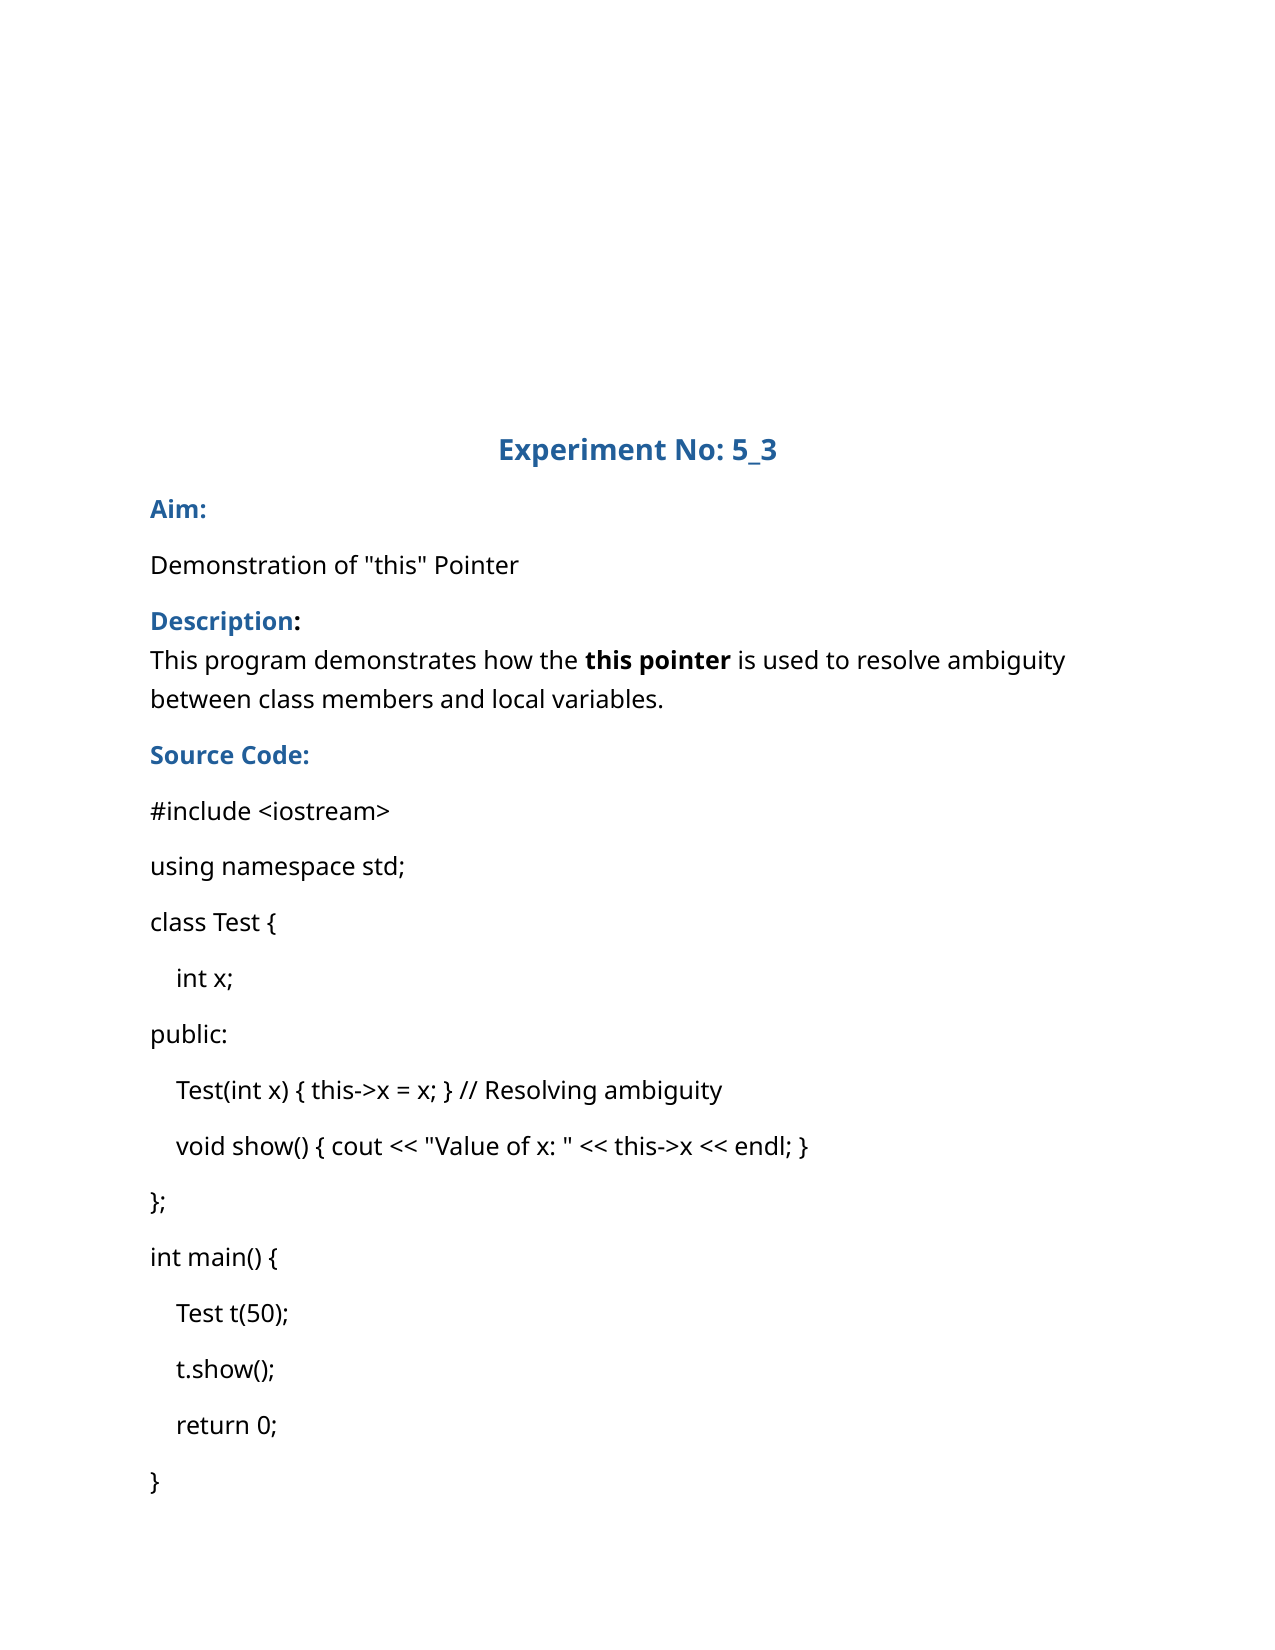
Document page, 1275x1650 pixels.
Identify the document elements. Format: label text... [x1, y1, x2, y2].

text } [150, 1463, 1125, 1497]
text Test t(50); [150, 1296, 1125, 1330]
text Experiment No: 5_3 [150, 429, 1125, 469]
text int main() { [150, 1240, 1125, 1274]
text Demonstration of "this" Pointer [150, 547, 1125, 581]
text return 0; [150, 1407, 1125, 1441]
text }; [150, 1184, 1125, 1218]
text public: [150, 1016, 1125, 1051]
text class Test { [150, 905, 1125, 939]
text #include <iostream> [150, 793, 1125, 827]
text using namespace std; [150, 849, 1125, 883]
text t.show(); [150, 1351, 1125, 1386]
text void show() { cout << "Value of x: " << this->x << endl; } [150, 1128, 1125, 1162]
text int x; [150, 961, 1125, 995]
text Test(int x) { this->x = x; } // Resolving ambiguity [150, 1072, 1125, 1106]
text Aim: [150, 491, 1125, 526]
text Source Code: [150, 737, 1125, 771]
text Description: This program demonstrates how the this pointer is used to resolve ambiguity between class members and local variables. [150, 603, 1125, 716]
